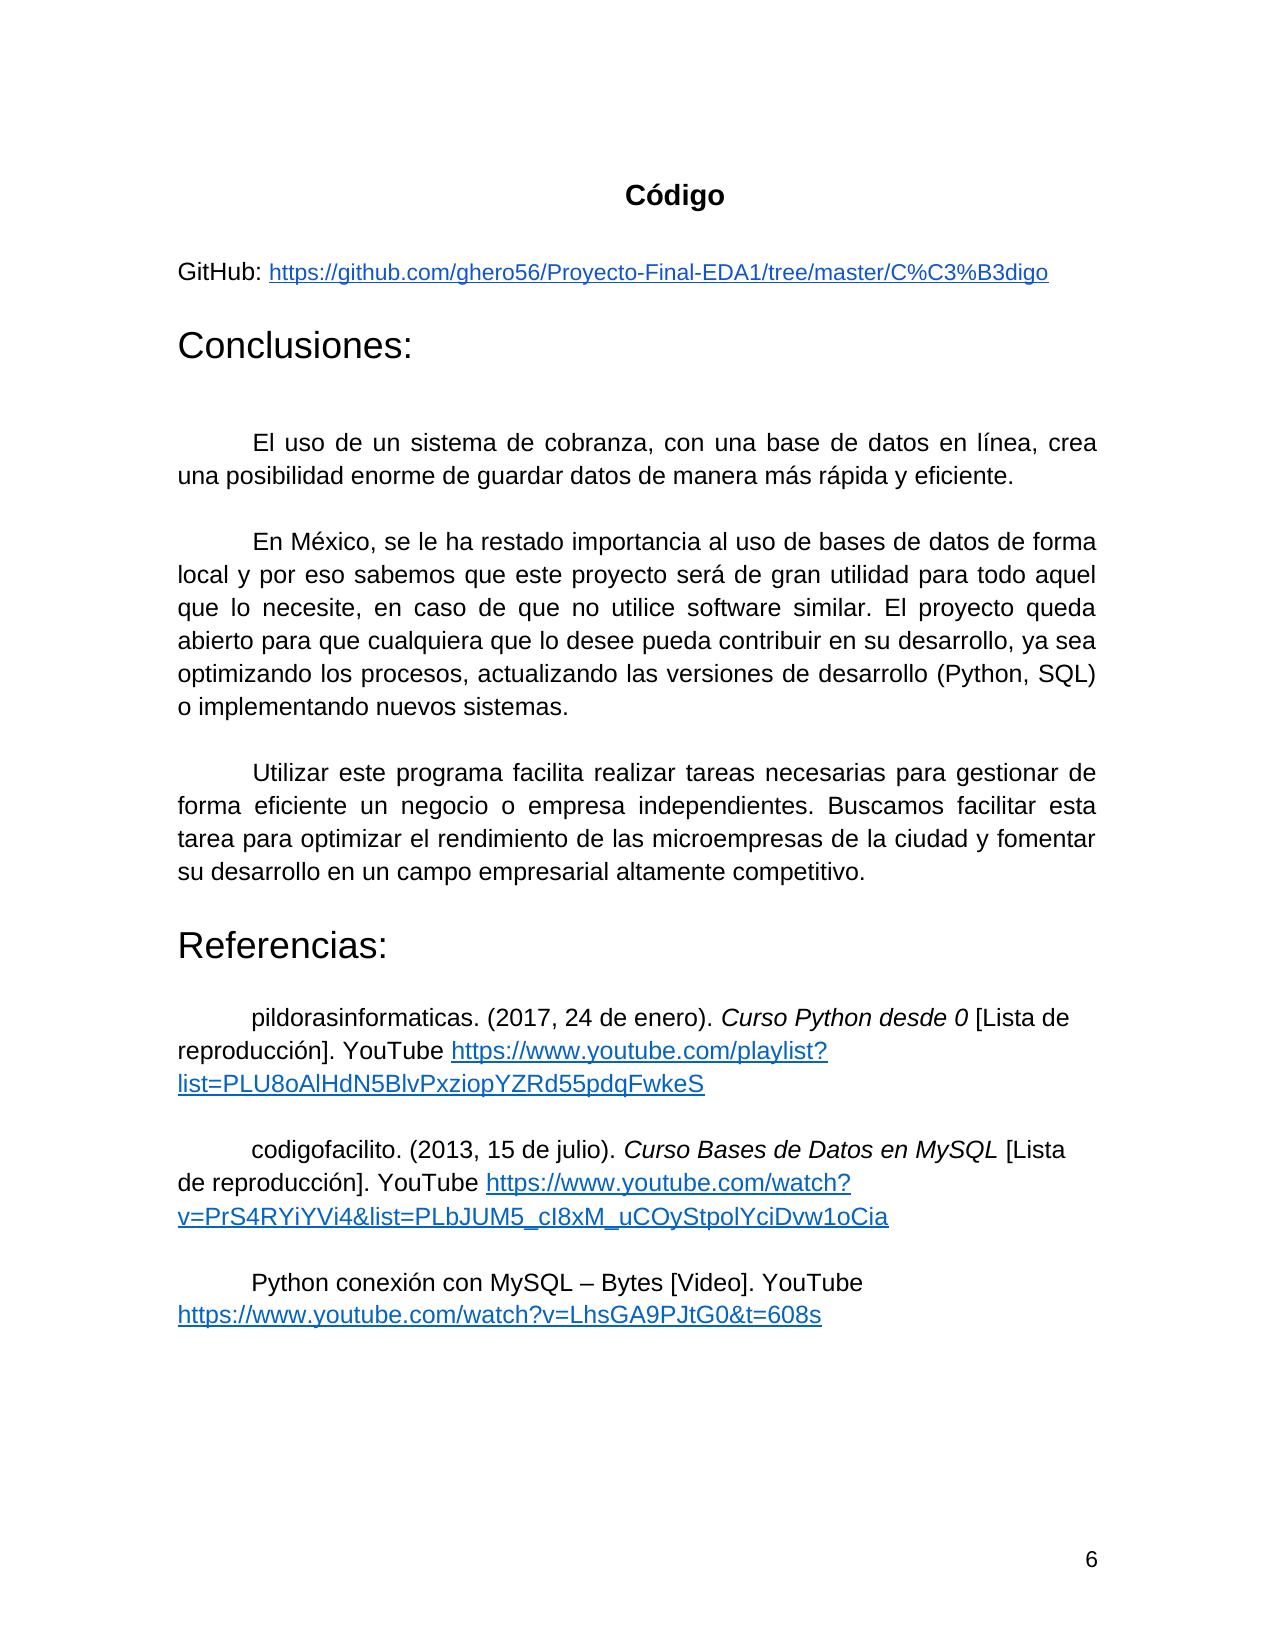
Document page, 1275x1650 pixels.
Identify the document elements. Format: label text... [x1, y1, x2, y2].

text codigofacilito. (2013, 15 de julio). Curso Bases de Datos en MySQL [Lista de reproducción]. YouTube https://www.youtube.com/watch?v=PrS4RYiYVi4&list=PLbJUM5_cI8xM_uCOyStpolYciDvw1oCia [177, 1135, 1098, 1230]
text pildorasinformaticas. (2017, 24 de enero). Curso Python desde 0 [Lista de reproducción]. YouTube https://www.youtube.com/playlist?list=PLU8oAlHdN5BlvPxziopYZRd55pdqFwkeS [177, 1003, 1098, 1098]
text En México, se le ha restado importancia al uso de bases de datos de forma local y por eso sabemos que este proyecto será de gran utilidad para todo aquel que lo necesite, en caso de que no utilice software similar. El proyecto queda abierto para que cualquiera que lo desee pueda contribuir en su desarrollo, ya sea optimizando los procesos, actualizando las versiones de desarrollo (Python, SQL) o implementando nuevos sistemas. [177, 527, 1098, 721]
text Conclusiones: [177, 323, 1098, 366]
text Código [177, 178, 1098, 211]
text Utilizar este programa facilita realizar tareas necesarias para gestionar de forma eficiente un negocio o empresa independientes. Buscamos facilitar esta tarea para optimizar el rendimiento de las microempresas de la ciudad y fomentar su desarrollo en un campo empresarial altamente competitivo. [177, 758, 1098, 886]
text Python conexión con MySQL – Bytes [Video]. YouTube https://www.youtube.com/watch?v=LhsGA9PJtG0&t=608s [177, 1267, 1098, 1329]
text Referencias: [177, 923, 1098, 966]
text GitHub: https://github.com/ghero56/Proyecto-Final-EDA1/tree/master/C%C3%B3digo [177, 257, 1098, 286]
text El uso de un sistema de cobranza, con una base de datos en línea, crea una posibilidad enorme de guardar datos de manera más rápida y eficiente. [177, 428, 1098, 489]
